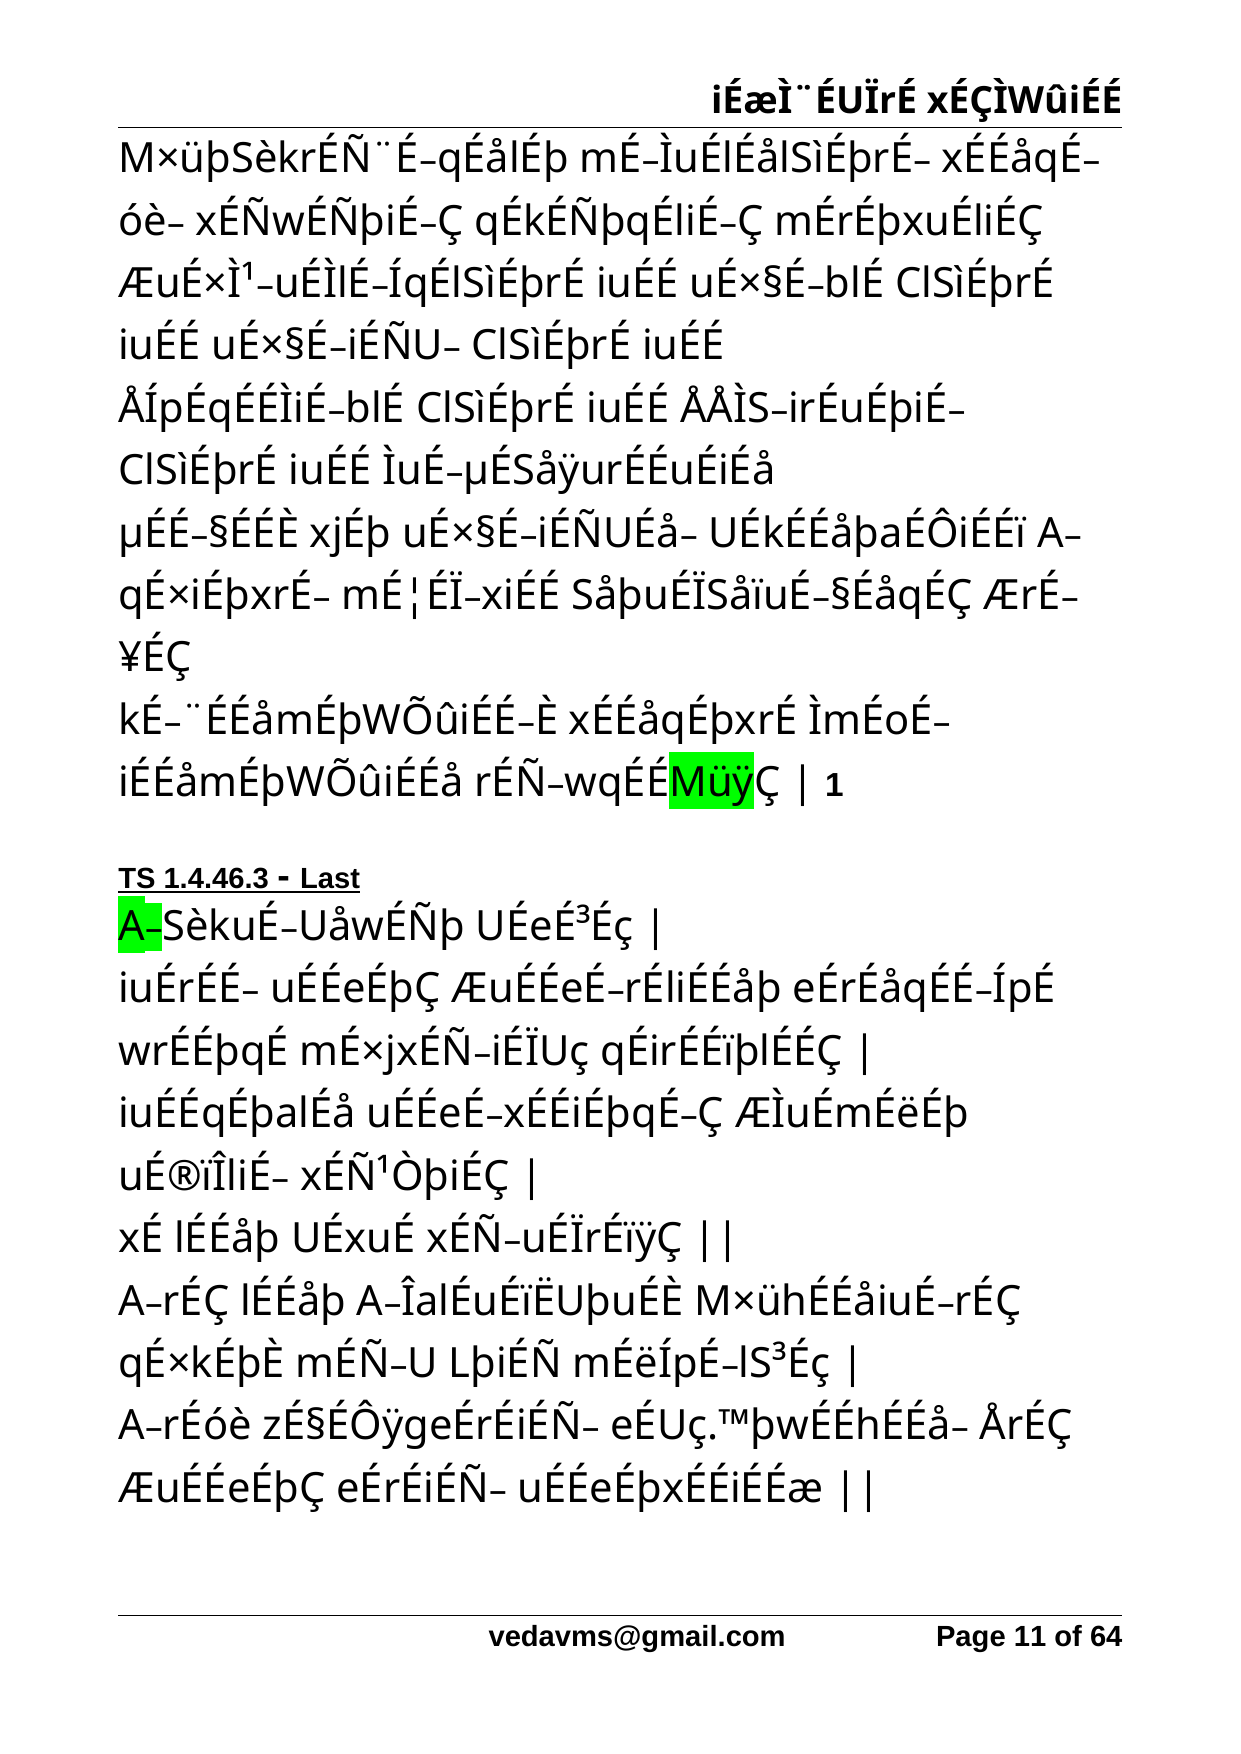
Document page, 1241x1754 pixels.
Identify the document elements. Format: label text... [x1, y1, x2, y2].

text iuÉrÉÉ– uÉÉeÉþÇ ÆuÉÉeÉ–rÉliÉÉåþ eÉrÉåqÉÉ–ÍpÉ wrÉÉþqÉ mÉ×jxÉÑ–iÉÏUç qÉirÉÉïþlÉÉÇ | [118, 958, 1122, 1077]
subtitle TS 1.4.46.3 - Last [118, 853, 1122, 896]
text A–SèkuÉ–UåwÉÑþ UÉeÉ³Éç | [145, 896, 1122, 953]
text A–rÉÇ lÉÉåþ A–ÎalÉuÉïËUþuÉÈ M×ühÉÉåiuÉ–rÉÇ qÉ×kÉþÈ mÉÑ–U LþiÉÑ mÉëÍpÉ–lS³Éç | [118, 1270, 1122, 1389]
text iuÉÉqÉþalÉå uÉÉeÉ–xÉÉiÉþqÉ–Ç ÆÌuÉmÉëÉþ uÉ®ïÎliÉ– xÉÑ¹ÒþiÉÇ | [118, 1083, 1122, 1202]
text M×üþSèkrÉÑ¨É–qÉålÉþ mÉ–ÌuÉlÉålSìÉþrÉ– xÉÉåqÉ–óè– xÉÑwÉÑþiÉ–Ç qÉkÉÑþqÉliÉ–Ç mÉrÉþxuÉliÉÇ [118, 128, 1122, 247]
text ÅÍpÉqÉÉÌiÉ–blÉ ClSìÉþrÉ iuÉÉ ÅÅÌS–irÉuÉþiÉ– ClSìÉþrÉ iuÉÉ ÌuÉ–µÉSåÿurÉÉuÉiÉå [118, 378, 1122, 497]
text kÉ–¨ÉÉåmÉþWÕûiÉÉ–È xÉÉåqÉþxrÉ ÌmÉoÉ–iÉÉåmÉþWÕûiÉÉå rÉÑ–wqÉÉMüÿÇ | 1 [118, 689, 1122, 809]
text µÉÉ–§ÉÉÈ xjÉþ uÉ×§É–iÉÑUÉå– UÉkÉÉåþaÉÔiÉÉï A–qÉ×iÉþxrÉ– mÉ¦ÉÏ–xiÉÉ SåþuÉÏSåïuÉ–§ÉåqÉÇ ÆrÉ–¥ÉÇ [118, 502, 1122, 684]
text xÉ lÉÉåþ UÉxuÉ xÉÑ–uÉÏrÉïÿÇ || [118, 1208, 1122, 1265]
text A–rÉóè zÉ§ÉÔÿgeÉrÉiÉÑ– eÉUç.™þwÉÉhÉÉå– ÅrÉÇ ÆuÉÉeÉþÇ eÉrÉiÉÑ– uÉÉeÉþxÉÉiÉÉæ || [118, 1395, 1122, 1514]
text ÆuÉ×Ì¹–uÉÌlÉ–ÍqÉlSìÉþrÉ iuÉÉ uÉ×§É–blÉ ClSìÉþrÉ iuÉÉ uÉ×§É–iÉÑU– ClSìÉþrÉ iuÉÉ [118, 253, 1122, 372]
